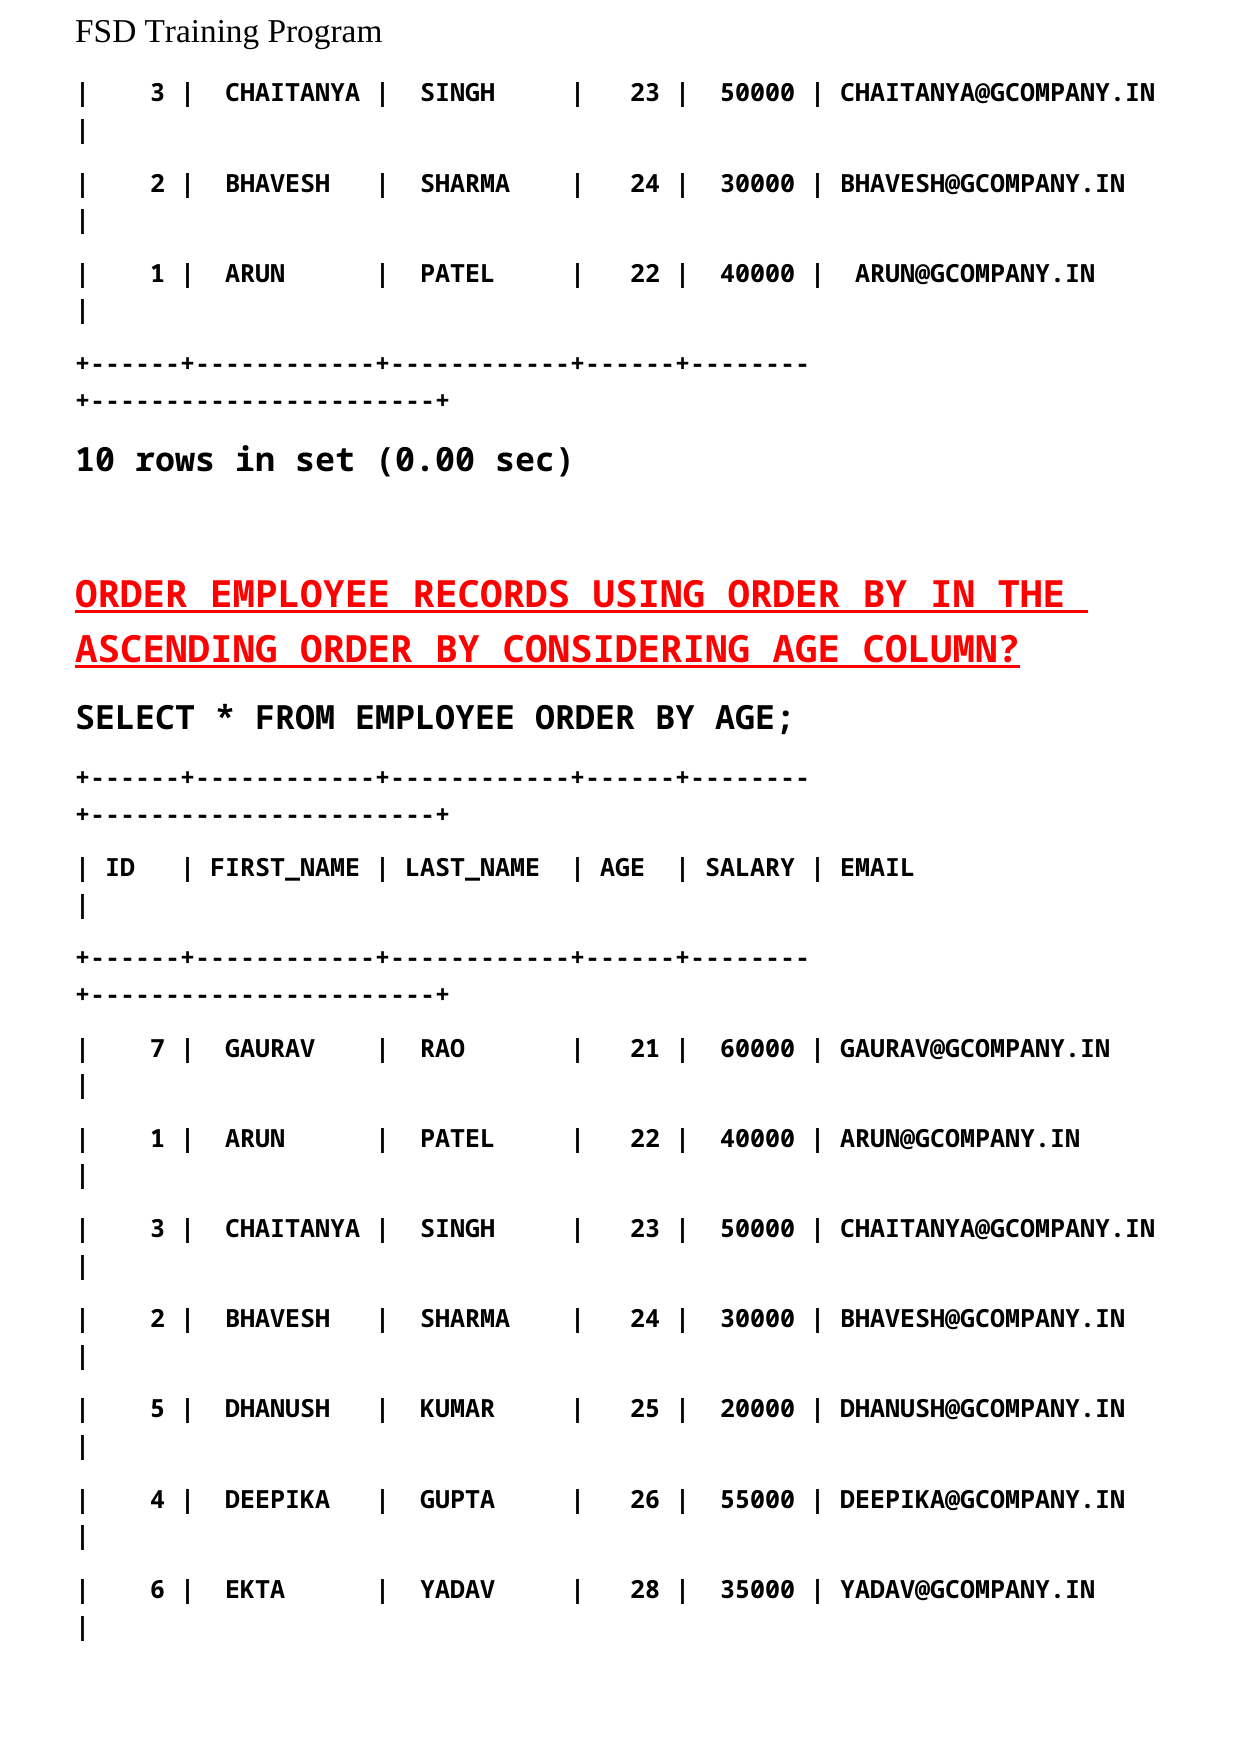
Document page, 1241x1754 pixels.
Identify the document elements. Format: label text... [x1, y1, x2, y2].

text +------+------------+------------+------+--------+-----------------------+ [75, 346, 1165, 416]
text | 1 | ARUN | PATEL | 22 | 40000 | ARUN@GCOMPANY.IN | [75, 255, 1165, 326]
text | 2 | BHAVESH | SHARMA | 24 | 30000 | BHAVESH@GCOMPANY.IN | [75, 1301, 1165, 1372]
text | 7 | GAURAV | RAO | 21 | 60000 | GAURAV@GCOMPANY.IN | [75, 1030, 1165, 1101]
text | 3 | CHAITANYA | SINGH | 23 | 50000 | CHAITANYA@GCOMPANY.IN | [75, 75, 1165, 146]
text | 6 | EKTA | YADAV | 28 | 35000 | YADAV@GCOMPANY.IN | [75, 1571, 1165, 1642]
text | ID | FIRST_NAME | LAST_NAME | AGE | SALARY | EMAIL | [75, 850, 1165, 921]
text ORDER EMPLOYEE RECORDS USING ORDER BY IN THE ASCENDING ORDER BY CONSIDERING AGE COLUMN? [75, 567, 1165, 673]
text | 3 | CHAITANYA | SINGH | 23 | 50000 | CHAITANYA@GCOMPANY.IN | [75, 1211, 1165, 1281]
text +------+------------+------------+------+--------+-----------------------+ [75, 759, 1165, 830]
text | 4 | DEEPIKA | GUPTA | 26 | 55000 | DEEPIKA@GCOMPANY.IN | [75, 1481, 1165, 1552]
text | 2 | BHAVESH | SHARMA | 24 | 30000 | BHAVESH@GCOMPANY.IN | [75, 165, 1165, 236]
text | 1 | ARUN | PATEL | 22 | 40000 | ARUN@GCOMPANY.IN | [75, 1120, 1165, 1191]
text +------+------------+------------+------+--------+-----------------------+ [75, 940, 1165, 1011]
text 10 rows in set (0.00 sec) [75, 436, 1165, 481]
text SELECT * FROM EMPLOYEE ORDER BY AGE; [75, 694, 1165, 739]
text | 5 | DHANUSH | KUMAR | 25 | 20000 | DHANUSH@GCOMPANY.IN | [75, 1391, 1165, 1462]
